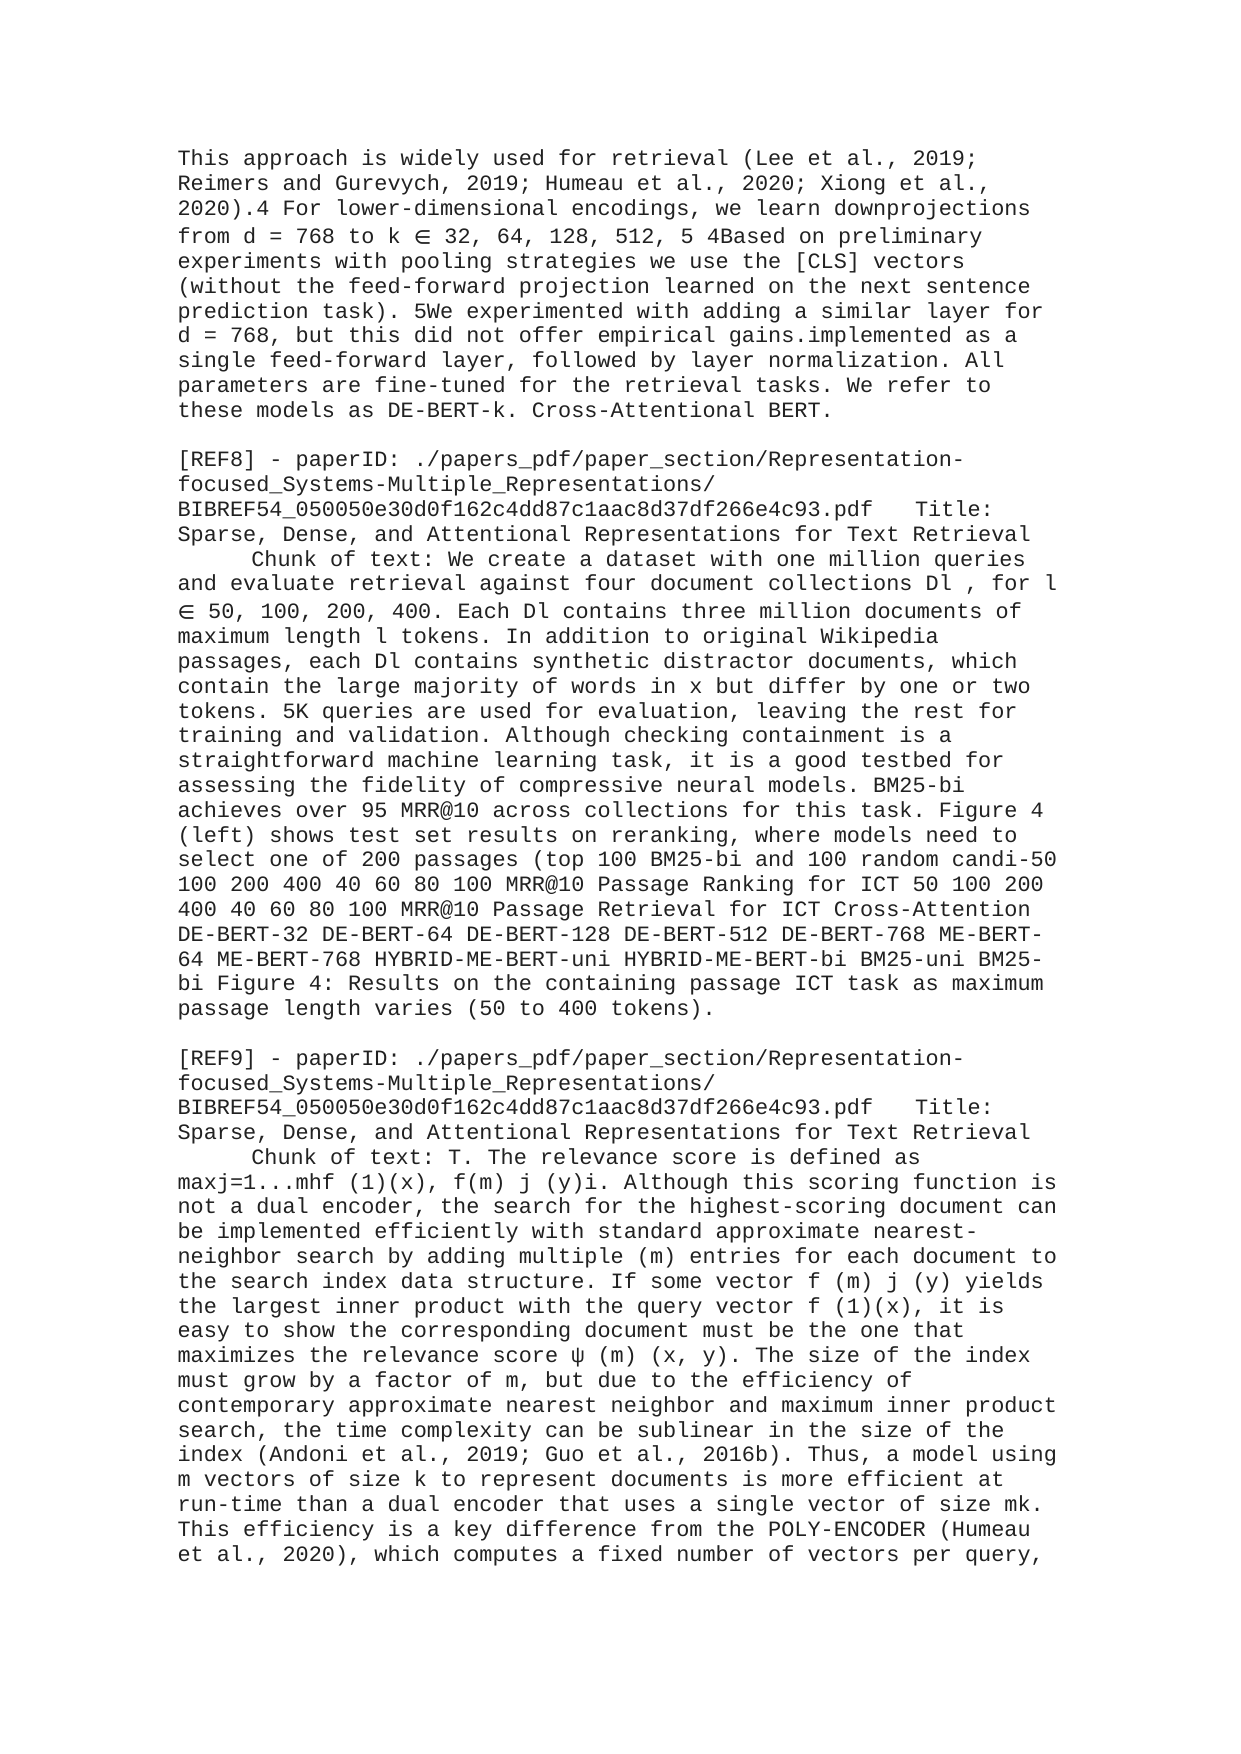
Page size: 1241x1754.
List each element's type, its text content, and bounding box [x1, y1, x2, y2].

text [REF8] - paperID: ./papers_pdf/paper_section/Representation-focused_Systems-Multiple_Representations/BIBREF54_050050e30d0f162c4dd87c1aac8d37df266e4c93.pdf Title: Sparse, Dense, and Attentional Representations for Text Retrieval Chunk of text: We create a dataset with one million queries and evaluate retrieval against four document collections Dl , for l ∈ 50, 100, 200, 400. Each Dl contains three million documents of maximum length l tokens. In addition to original Wikipedia passages, each Dl contains synthetic distractor documents, which contain the large majority of words in x but differ by one or two tokens. 5K queries are used for evaluation, leaving the rest for training and validation. Although checking containment is a straightforward machine learning task, it is a good testbed for assessing the fidelity of compressive neural models. BM25-bi achieves over 95 MRR@10 across collections for this task. Figure 4 (left) shows test set results on reranking, where models need to select one of 200 passages (top 100 BM25-bi and 100 random candi-50 100 200 400 40 60 80 100 MRR@10 Passage Ranking for ICT 50 100 200 400 40 60 80 100 MRR@10 Passage Retrieval for ICT Cross-Attention DE-BERT-32 DE-BERT-64 DE-BERT-128 DE-BERT-512 DE-BERT-768 ME-BERT-64 ME-BERT-768 HYBRID-ME-BERT-uni HYBRID-ME-BERT-bi BM25-uni BM25-bi Figure 4: Results on the containing passage ICT task as maximum passage length varies (50 to 400 tokens). [177, 448, 1063, 1022]
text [177, 1047, 1063, 1568]
